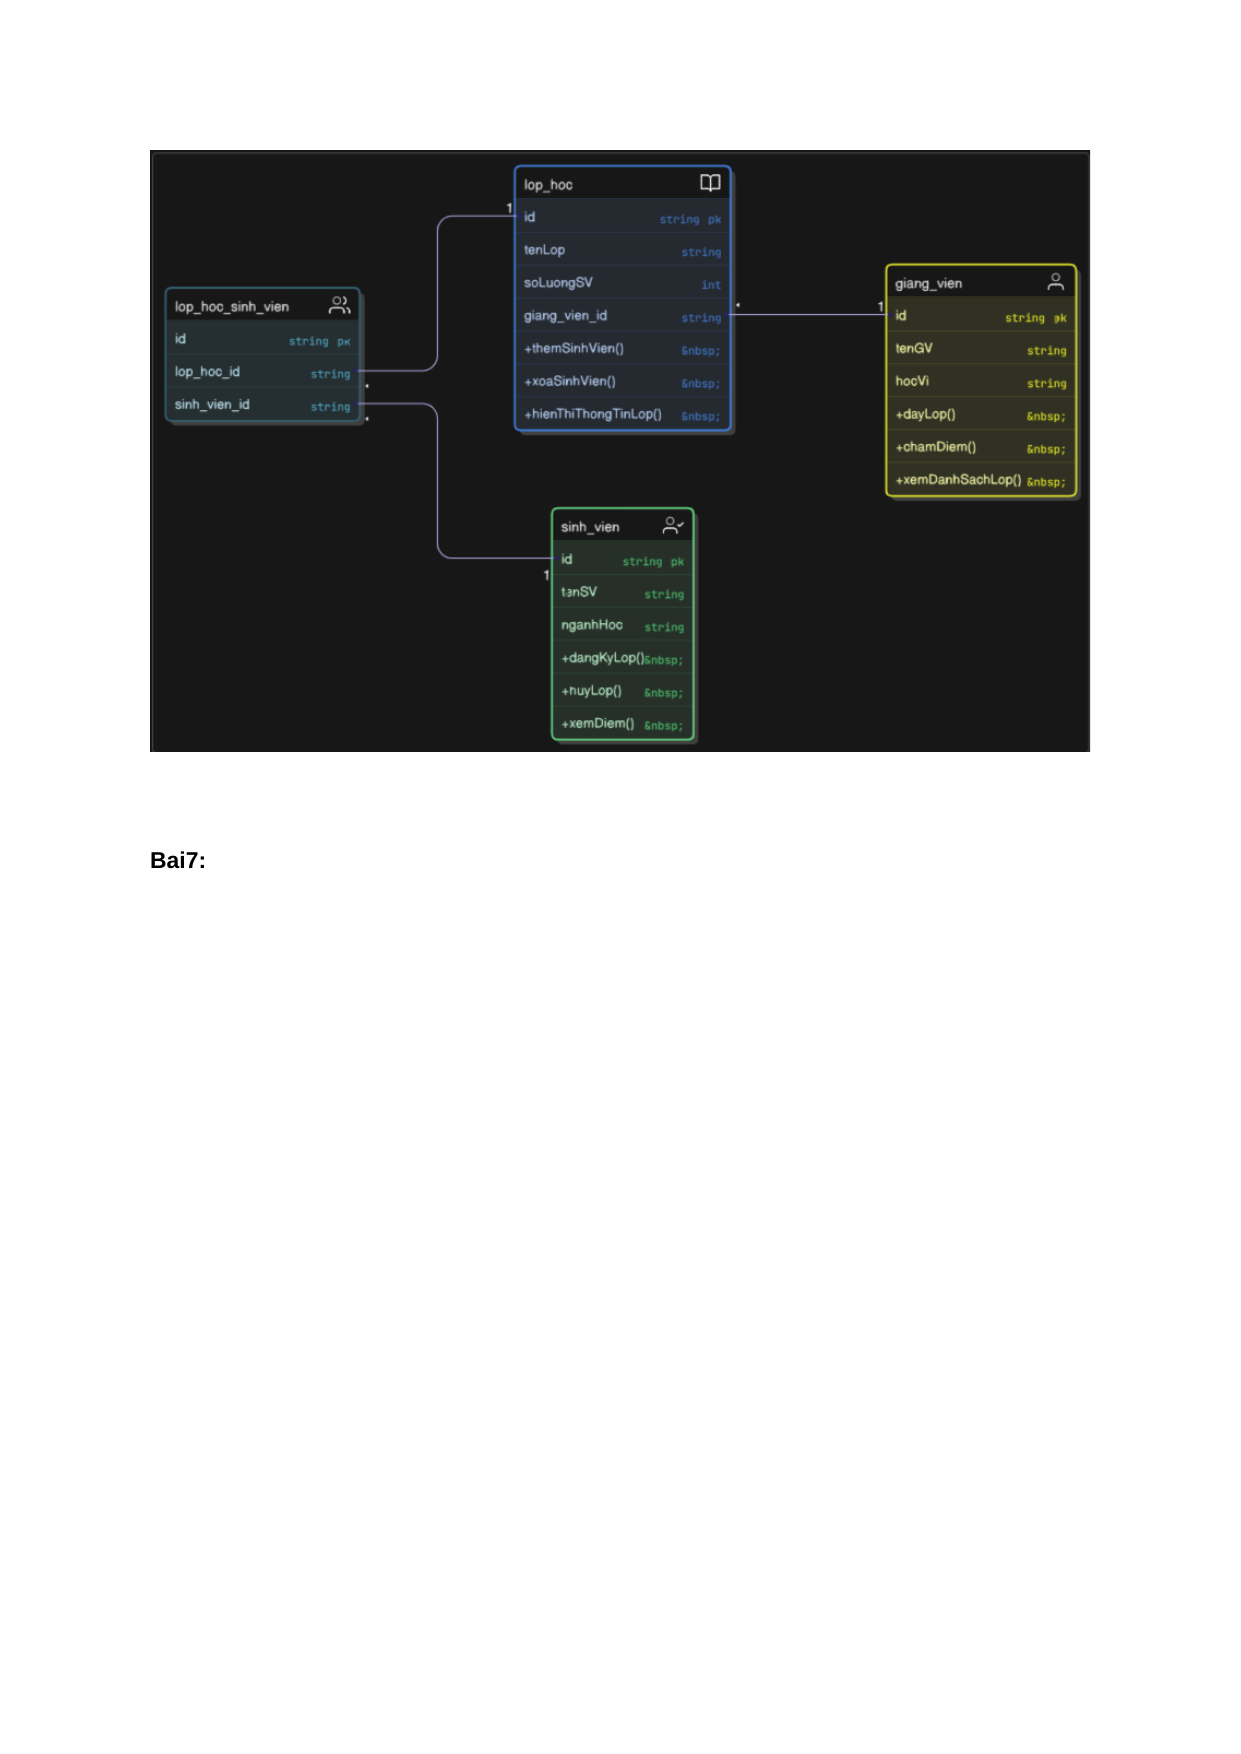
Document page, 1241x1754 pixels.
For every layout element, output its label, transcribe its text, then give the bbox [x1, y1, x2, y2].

text Bai7: [150, 847, 1090, 873]
picture [150, 150, 1091, 752]
